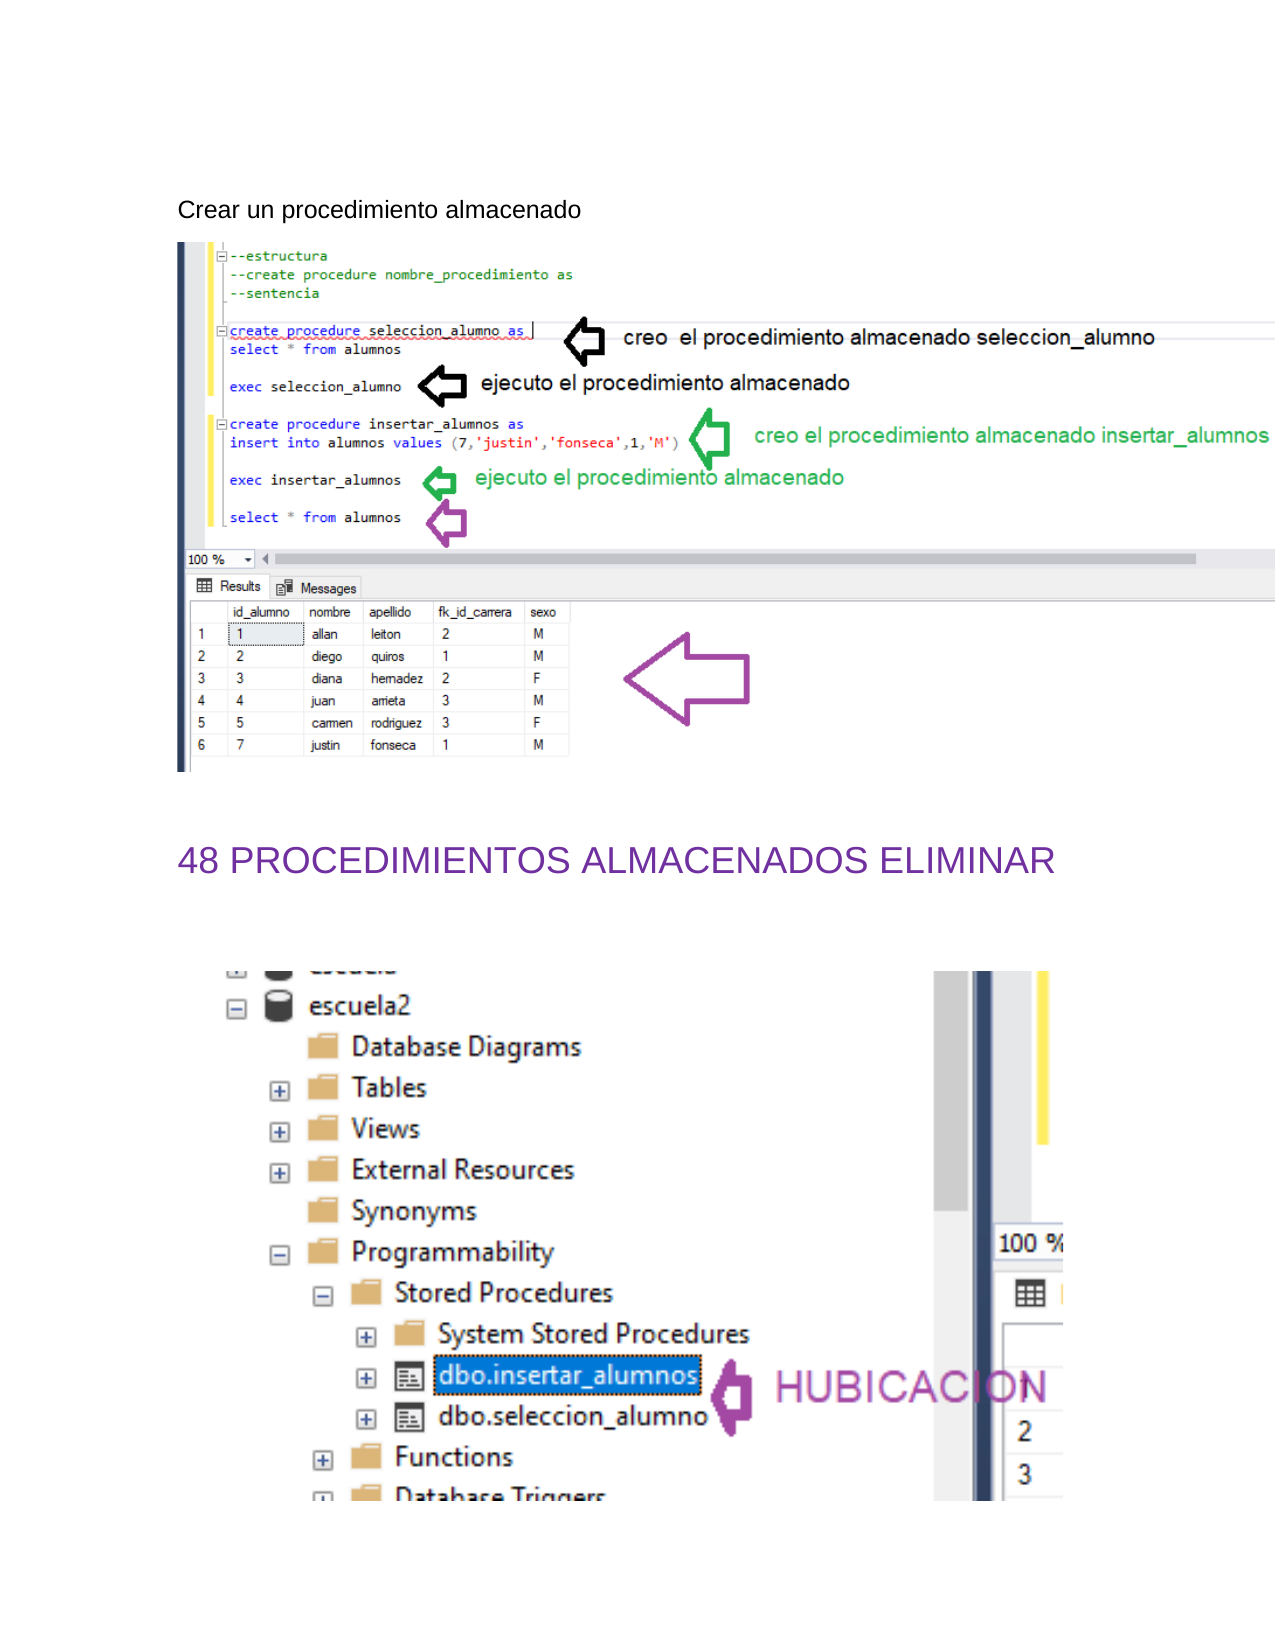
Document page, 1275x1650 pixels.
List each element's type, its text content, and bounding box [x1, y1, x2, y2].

picture [177, 242, 1275, 772]
text Crear un procedimiento almacenado [177, 194, 1098, 223]
text 48 PROCEDIMIENTOS ALMACENADOS ELIMINAR [177, 838, 1098, 882]
picture [177, 971, 1064, 1501]
